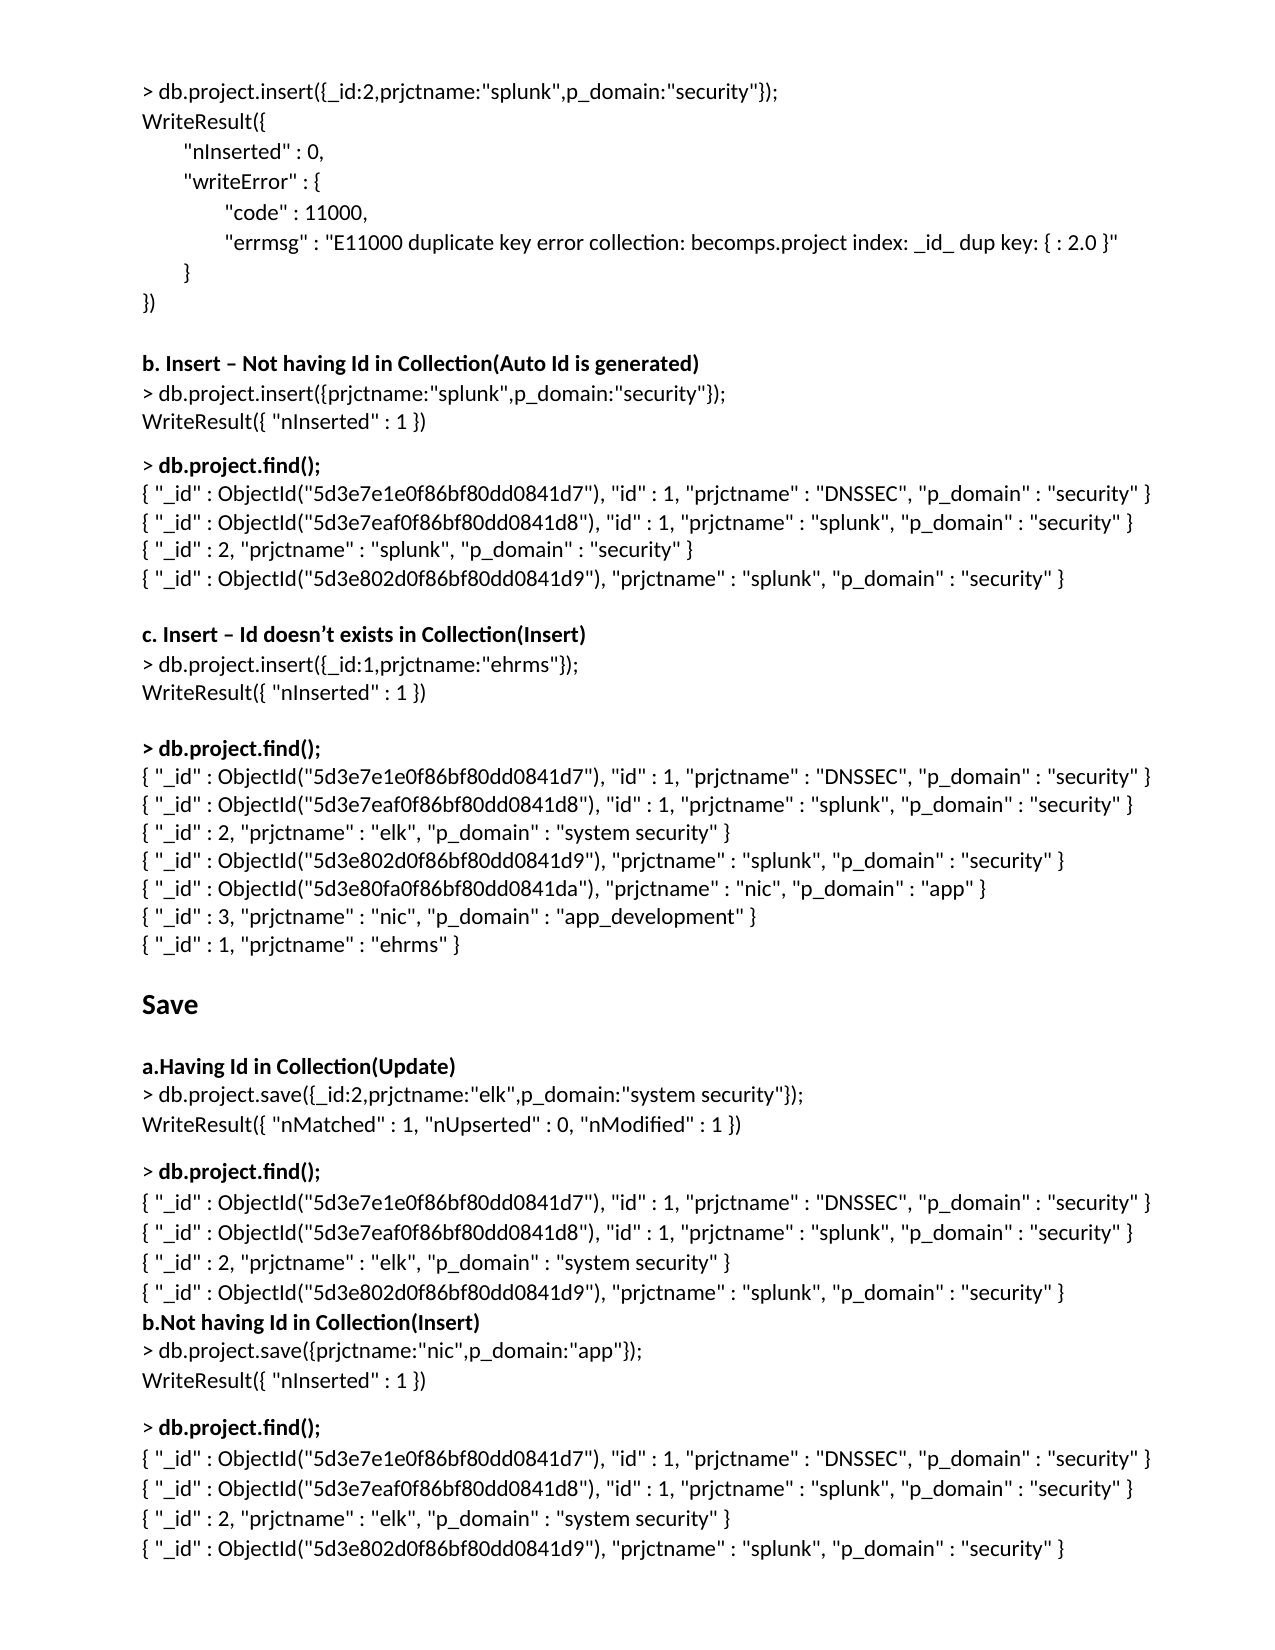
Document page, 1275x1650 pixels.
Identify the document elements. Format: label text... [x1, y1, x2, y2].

text { "_id" : 2, "prjctname" : "splunk", "p_domain" : "security" } [142, 536, 1157, 564]
text > db.project.insert({_id:1,prjctname:"ehrms"}); [142, 650, 1157, 678]
text { "_id" : ObjectId("5d3e802d0f86bf80dd0841d9"), "prjctname" : "splunk", "p_domain" : "security" } [142, 846, 1157, 874]
text > db.project.save({prjctname:"nic",p_domain:"app"}); [142, 1336, 1157, 1364]
text { "_id" : ObjectId("5d3e7e1e0f86bf80dd0841d7"), "id" : 1, "prjctname" : "DNSSEC", "p_domain" : "security" } [142, 1188, 1157, 1216]
text b. Insert – Not having Id in Collection(Auto Id is generated) [142, 349, 1157, 377]
text "errmsg" : "E11000 duplicate key error collection: becomps.project index: _id_ dup key: { : 2.0 }" [142, 228, 1157, 256]
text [142, 77, 1157, 105]
text Save [142, 986, 1157, 1022]
text { "_id" : 3, "prjctname" : "nic", "p_domain" : "app_development" } [142, 902, 1157, 930]
text { "_id" : ObjectId("5d3e7eaf0f86bf80dd0841d8"), "id" : 1, "prjctname" : "splunk", "p_domain" : "security" } [142, 1474, 1157, 1502]
text "writeError" : { [142, 167, 1157, 195]
text { "_id" : ObjectId("5d3e7eaf0f86bf80dd0841d8"), "id" : 1, "prjctname" : "splunk", "p_domain" : "security" } [142, 1218, 1157, 1246]
text WriteResult({ "nInserted" : 1 }) [142, 407, 1157, 435]
text { "_id" : ObjectId("5d3e802d0f86bf80dd0841d9"), "prjctname" : "splunk", "p_domain" : "security" } [142, 1534, 1157, 1562]
text WriteResult({ "nInserted" : 1 }) [142, 678, 1157, 706]
text { "_id" : ObjectId("5d3e80fa0f86bf80dd0841da"), "prjctname" : "nic", "p_domain" : "app" } [142, 874, 1157, 902]
text { "_id" : ObjectId("5d3e802d0f86bf80dd0841d9"), "prjctname" : "splunk", "p_domain" : "security" } [142, 1278, 1157, 1306]
text { "_id" : 2, "prjctname" : "elk", "p_domain" : "system security" } [142, 1504, 1157, 1532]
text > db.project.save({_id:2,prjctname:"elk",p_domain:"system security"}); [142, 1080, 1157, 1108]
text WriteResult({ "nMatched" : 1, "nUpserted" : 0, "nModified" : 1 }) [142, 1111, 1157, 1138]
text { "_id" : 1, "prjctname" : "ehrms" } [142, 930, 1157, 958]
text a.Having Id in Collection(Update) [142, 1052, 1157, 1080]
text { "_id" : 2, "prjctname" : "elk", "p_domain" : "system security" } [142, 1248, 1157, 1276]
text } [142, 258, 1157, 286]
text { "_id" : ObjectId("5d3e7eaf0f86bf80dd0841d8"), "id" : 1, "prjctname" : "splunk", "p_domain" : "security" } [142, 790, 1157, 818]
text "nInserted" : 0, [142, 137, 1157, 165]
text { "_id" : 2, "prjctname" : "elk", "p_domain" : "system security" } [142, 818, 1157, 846]
text WriteResult({ "nInserted" : 1 }) [142, 1367, 1157, 1395]
text > db.project.find(); [142, 1157, 1157, 1185]
text { "_id" : ObjectId("5d3e7e1e0f86bf80dd0841d7"), "id" : 1, "prjctname" : "DNSSEC", "p_domain" : "security" } [142, 479, 1157, 508]
text > db.project.insert({prjctname:"splunk",p_domain:"security"}); [142, 379, 1157, 407]
text { "_id" : ObjectId("5d3e7eaf0f86bf80dd0841d8"), "id" : 1, "prjctname" : "splunk", "p_domain" : "security" } [142, 508, 1157, 536]
text { "_id" : ObjectId("5d3e802d0f86bf80dd0841d9"), "prjctname" : "splunk", "p_domain" : "security" } [142, 564, 1157, 592]
text c. Insert – Id doesn’t exists in Collection(Insert) [142, 620, 1157, 648]
text WriteResult({ [142, 107, 1157, 135]
text > db.project.find(); [142, 734, 1157, 762]
text > db.project.find(); [142, 1413, 1157, 1442]
text { "_id" : ObjectId("5d3e7e1e0f86bf80dd0841d7"), "id" : 1, "prjctname" : "DNSSEC", "p_domain" : "security" } [142, 762, 1157, 790]
text "code" : 11000, [142, 198, 1157, 226]
text b.Not having Id in Collection(Insert) [142, 1308, 1157, 1336]
text > db.project.find(); [142, 452, 1157, 479]
text }) [142, 288, 1157, 316]
text { "_id" : ObjectId("5d3e7e1e0f86bf80dd0841d7"), "id" : 1, "prjctname" : "DNSSEC", "p_domain" : "security" } [142, 1444, 1157, 1472]
